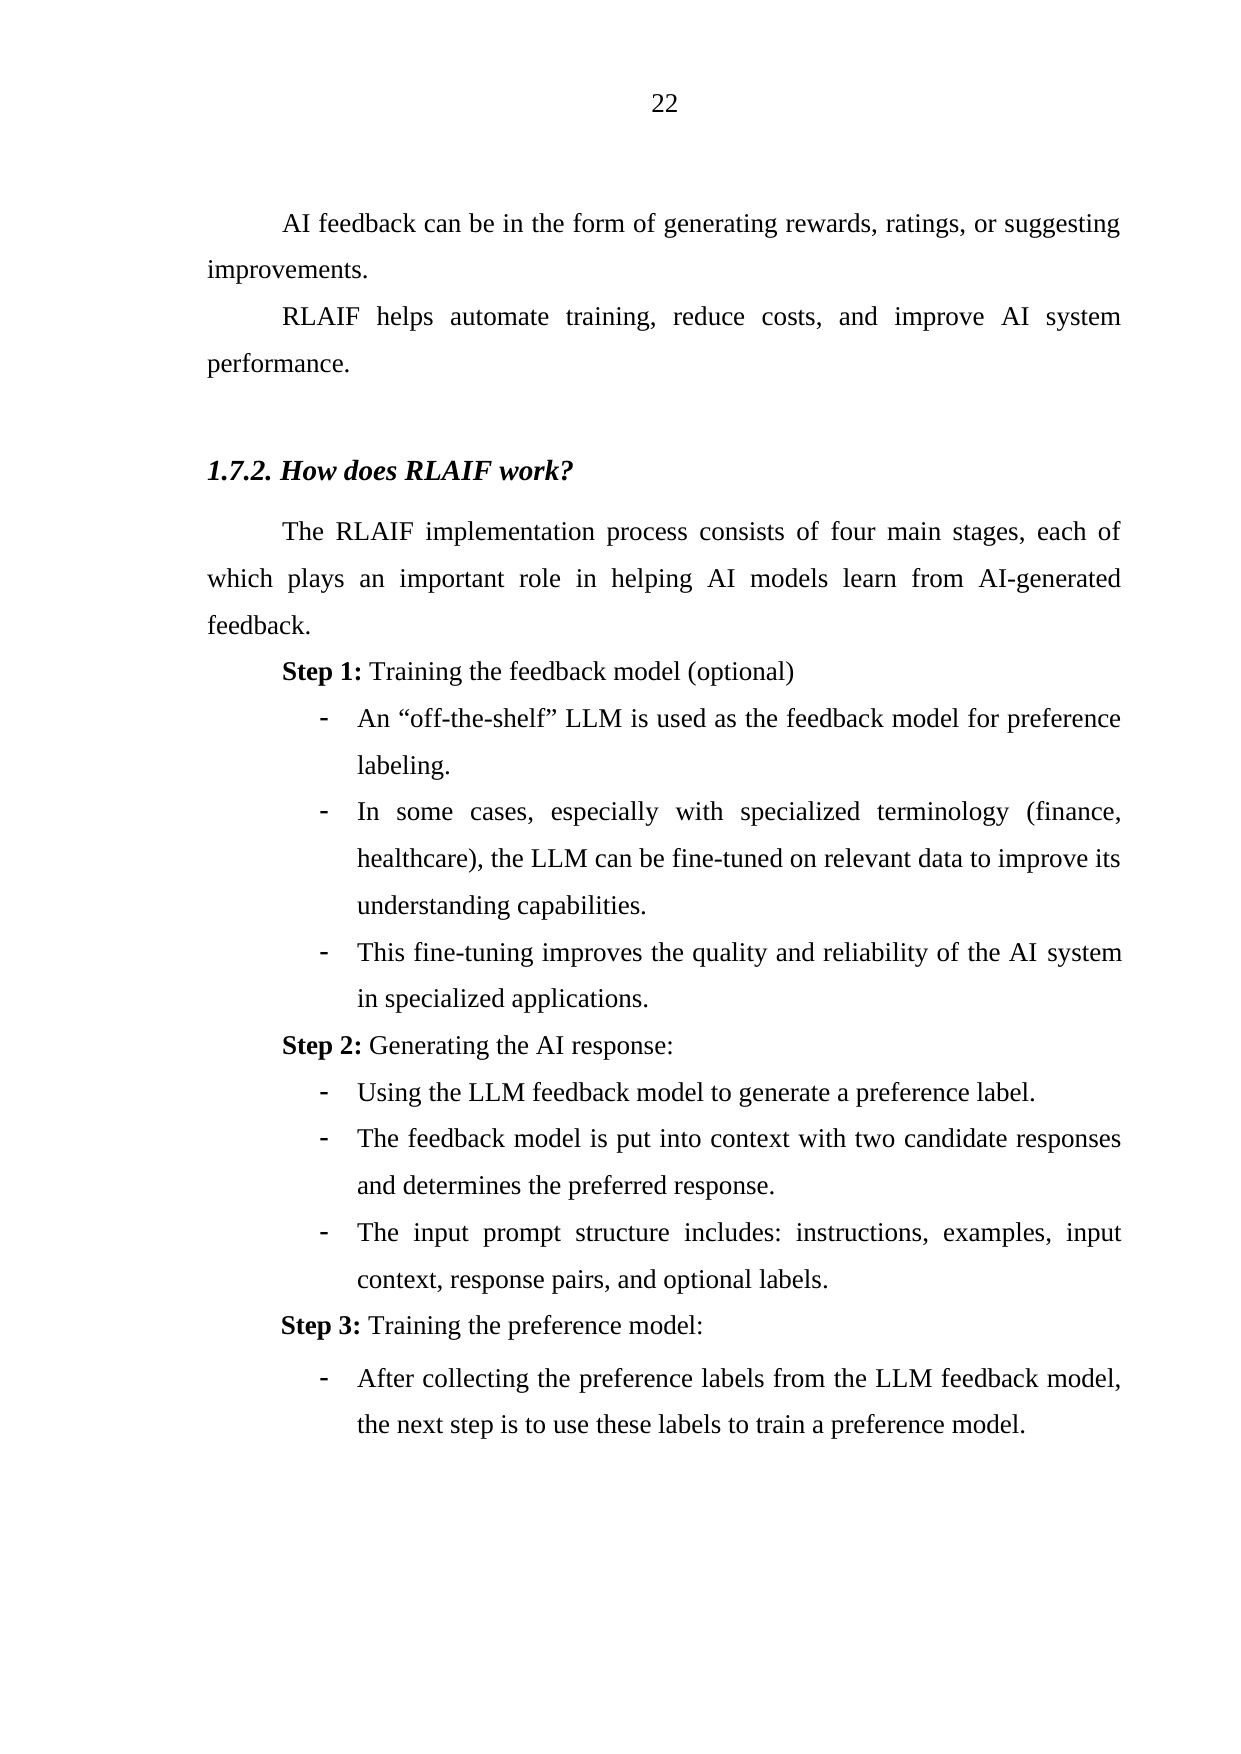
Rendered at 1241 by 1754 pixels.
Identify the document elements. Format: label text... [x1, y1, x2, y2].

list The input prompt structure includes: instructions, examples, input context, response pairs, and optional labels. [319, 1216, 1122, 1294]
list An “off-the-shelf” LLM is used as the feedback model for preference labeling. [319, 702, 1122, 780]
text The RLAIF implementation process consists of four main stages, each of which plays an important role in helping AI models learn from AI-generated feedback. [207, 515, 1122, 640]
list In some cases, especially with specialized terminology (finance, healthcare), the LLM can be fine-tuned on relevant data to improve its understanding capabilities. [319, 796, 1122, 920]
list This fine-tuning improves the quality and reliability of the AI ​​system in specialized applications. [319, 936, 1122, 1013]
text Step 2: Generating the AI ​​response: [207, 1029, 1122, 1060]
list The feedback model is put into context with two candidate responses and determines the preferred response. [319, 1123, 1122, 1201]
text RLAIF helps automate training, reduce costs, and improve AI system performance. [207, 300, 1122, 378]
list After collecting the preference labels from the LLM feedback model, the next step is to use these labels to train a preference model. [319, 1362, 1122, 1440]
text Step 1: Training the feedback model (optional) [207, 655, 1122, 687]
subtitle 1.7.2. How does RLAIF work? [207, 453, 1122, 486]
list Using the LLM feedback model to generate a preference label. [319, 1076, 1122, 1107]
text AI feedback can be in the form of generating rewards, ratings, or suggesting improvements. [207, 207, 1122, 284]
text Step 3: Training the preference model: [281, 1309, 1122, 1341]
